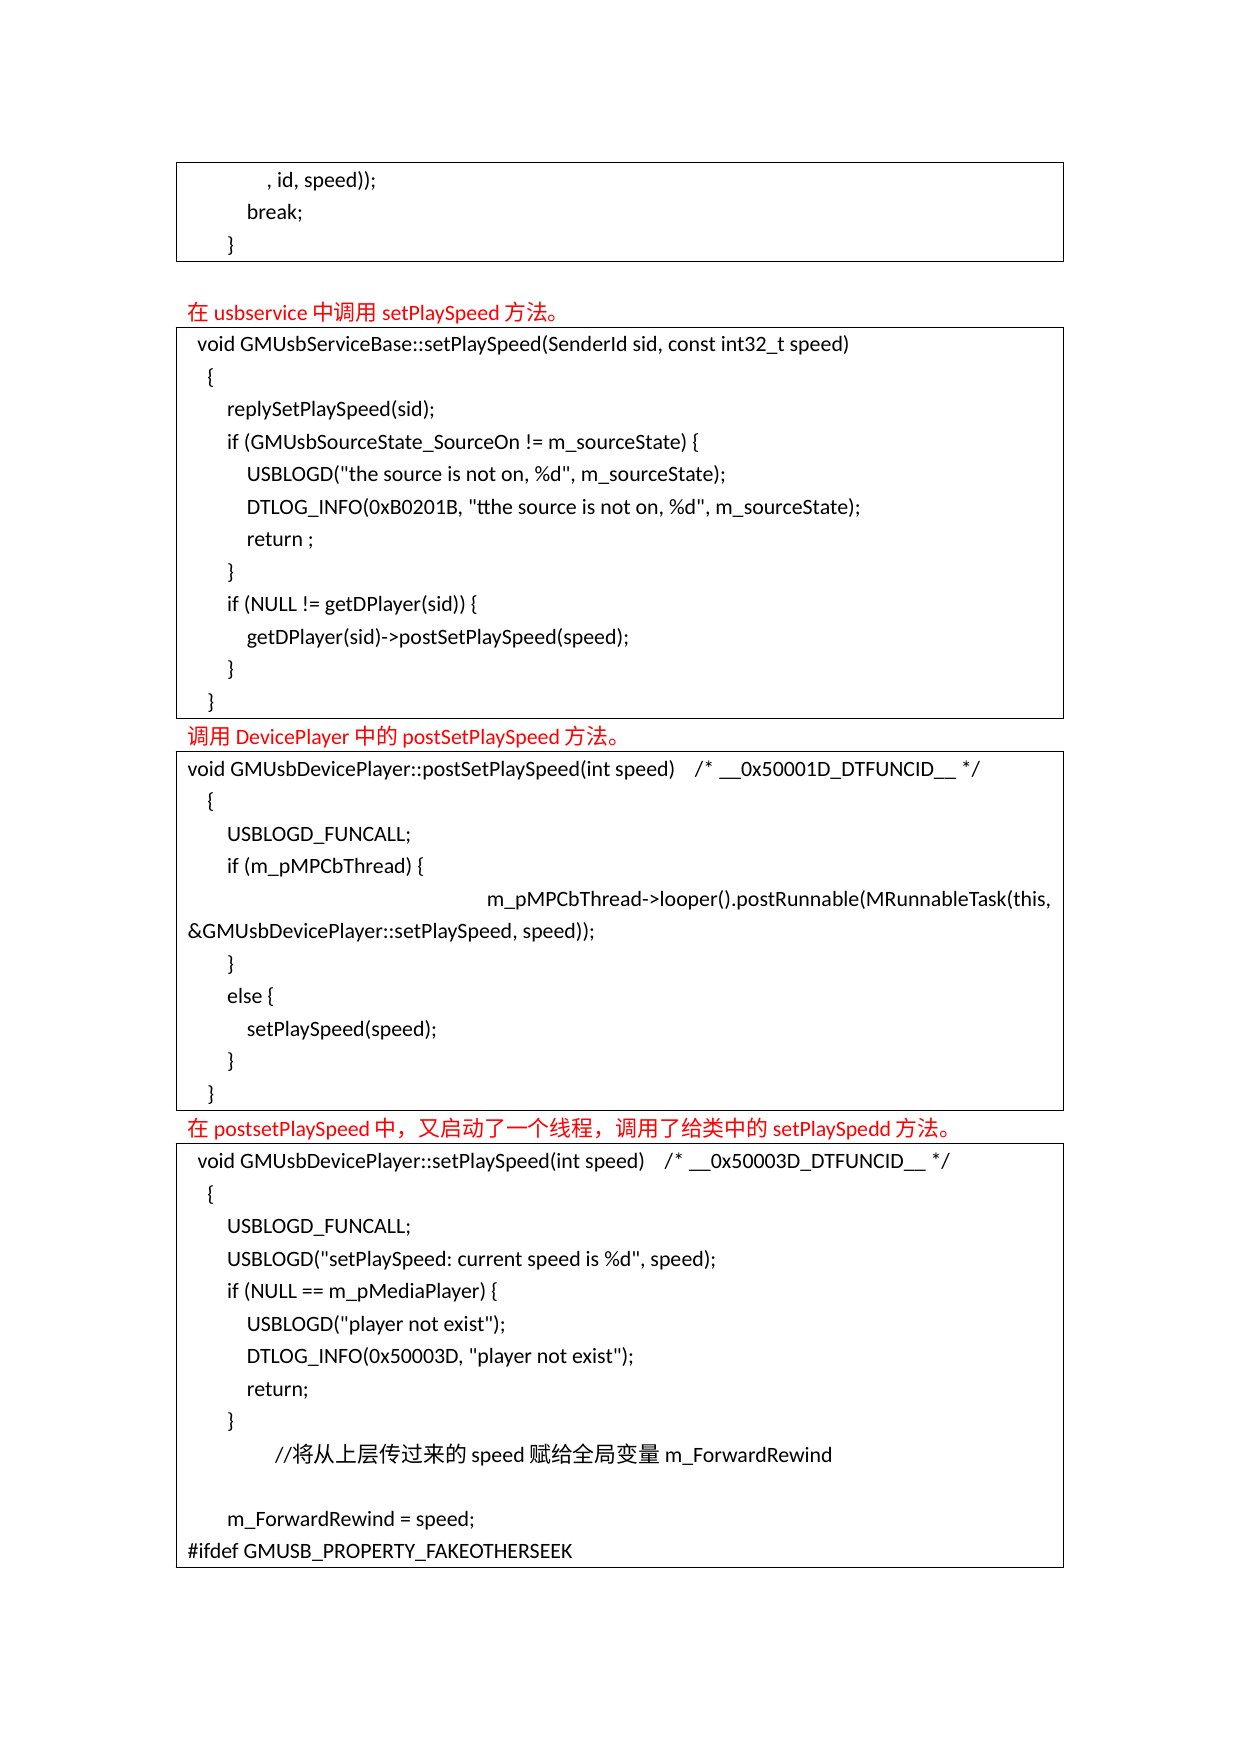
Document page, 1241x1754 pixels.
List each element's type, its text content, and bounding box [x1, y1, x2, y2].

table_header void GMUsbServiceBase::setPlaySpeed(SenderId sid, const int32_t speed) { replySetPlaySpeed(sid); if (GMUsbSourceState_SourceOn != m_sourceState) { USBLOGD("the source is not on, %d", m_sourceState); DTLOG_INFO(0xB0201B, "tthe source is not on, %d", m_sourceState); return ; } if (NULL != getDPlayer(sid)) { getDPlayer(sid)->postSetPlaySpeed(speed); } } [177, 328, 1063, 718]
text 在postsetPlaySpeed中，又启动了一个线程，调用了给类中的setPlaySpedd方法。 [187, 1111, 1053, 1143]
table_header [177, 1144, 1063, 1567]
table_header void GMUsbDevicePlayer::postSetPlaySpeed(int speed) /* __0x50001D_DTFUNCID__ */ { USBLOGD_FUNCALL; if (m_pMPCbThread) { m_pMPCbThread->looper().postRunnable(MRunnableTask(this, &GMUsbDevicePlayer::setPlaySpeed, speed)); } else { setPlaySpeed(speed); } } [177, 752, 1063, 1110]
text 调用DevicePlayer中的postSetPlaySpeed方法。 [187, 719, 1053, 751]
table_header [177, 163, 1063, 261]
text 在usbservice中调用setPlaySpeed方法。 [187, 294, 1053, 327]
